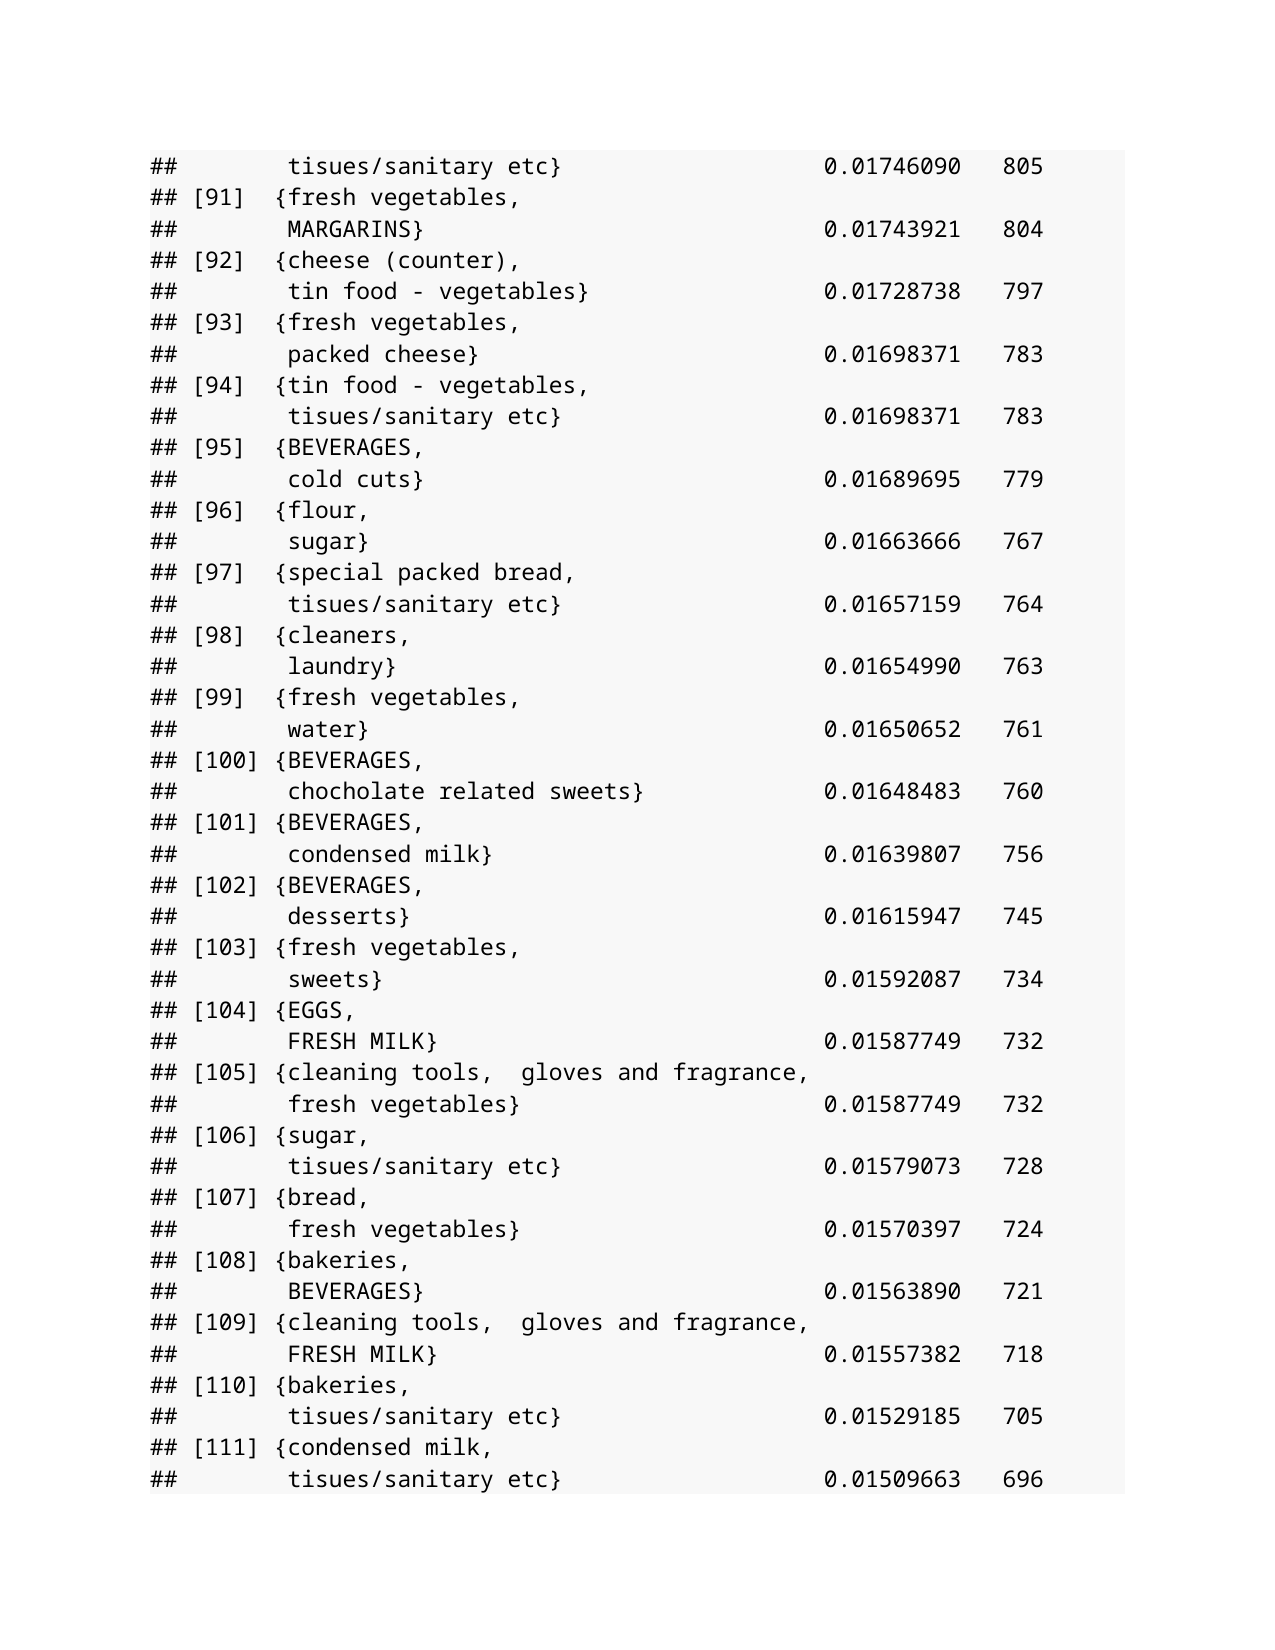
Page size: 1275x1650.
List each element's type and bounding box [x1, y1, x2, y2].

text [150, 150, 1125, 1494]
